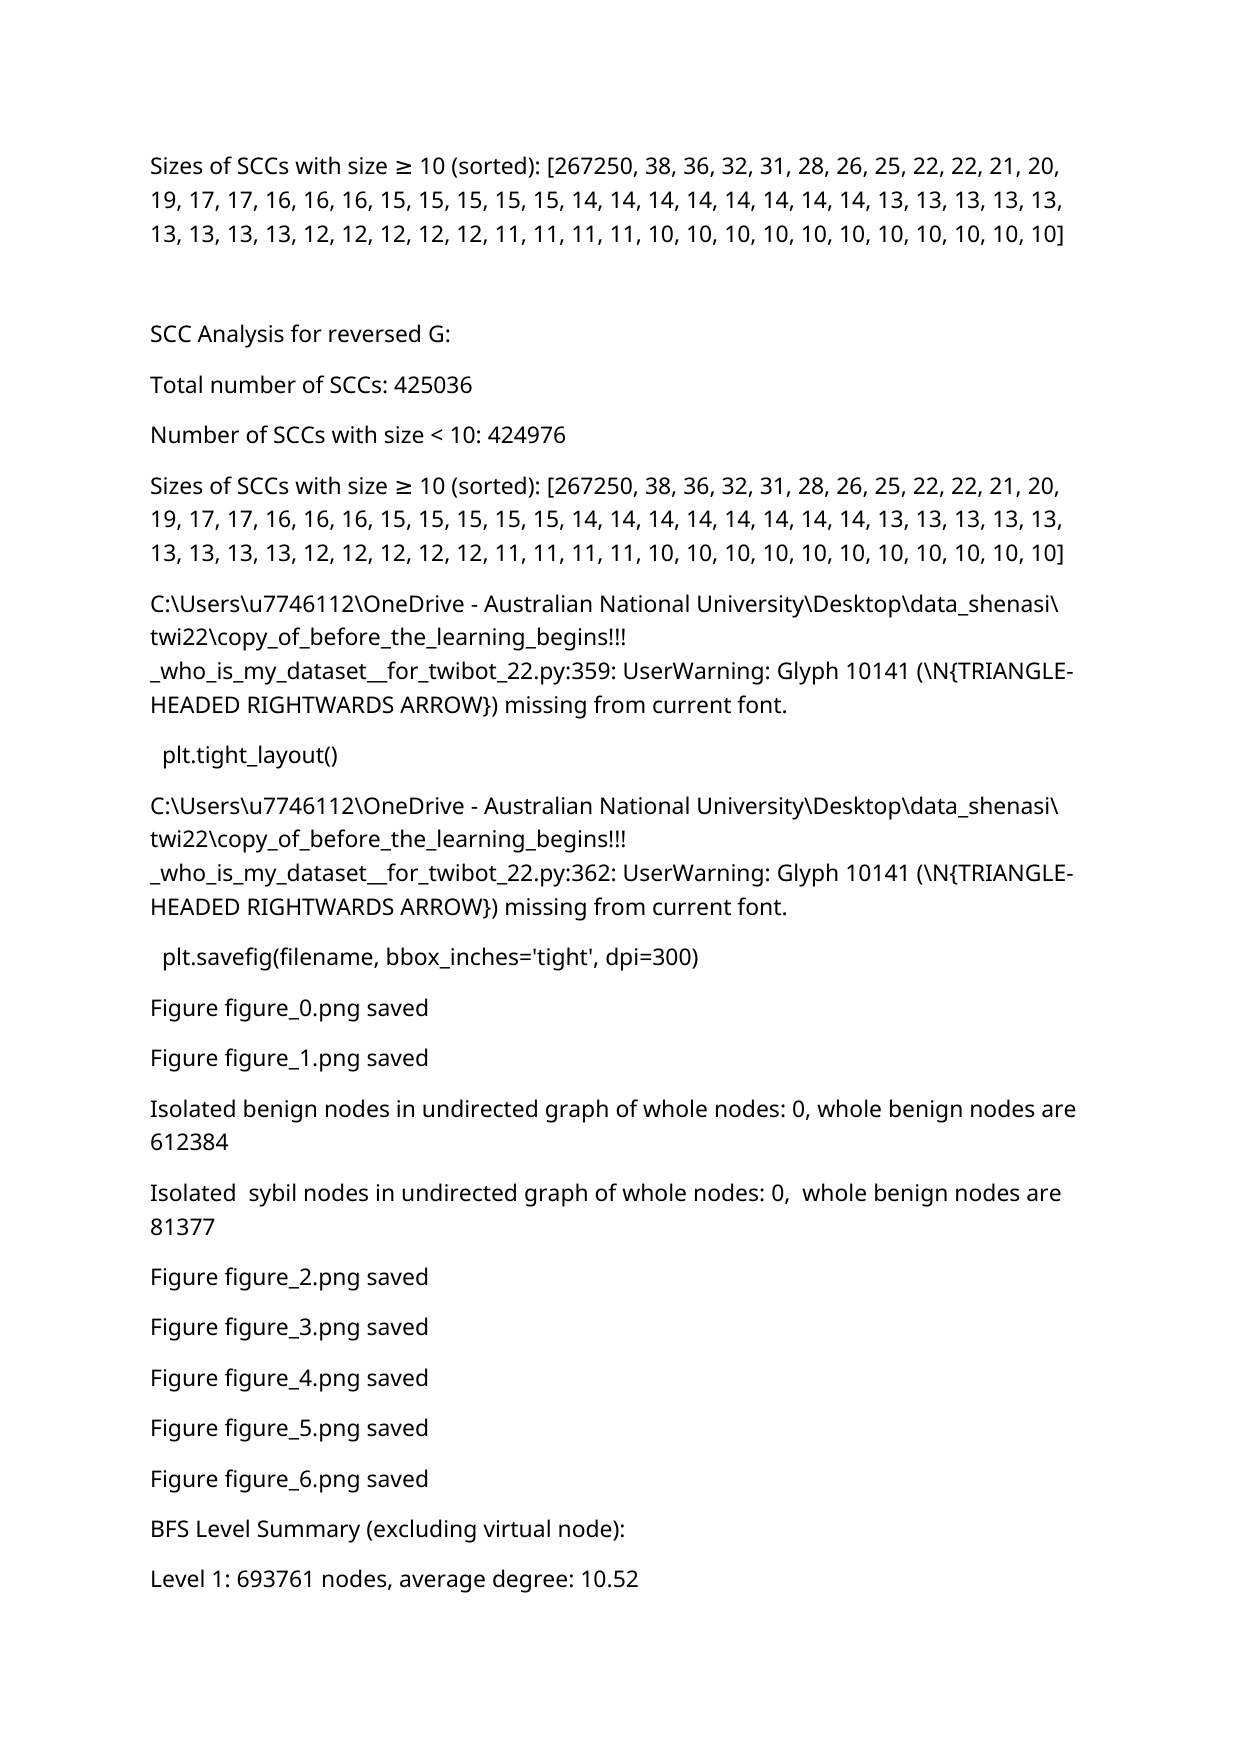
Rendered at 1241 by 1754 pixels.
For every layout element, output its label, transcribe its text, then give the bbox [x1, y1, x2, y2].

text Figure figure_4.png saved [150, 1362, 1090, 1393]
text C:\Users\u7746112\OneDrive - Australian National University\Desktop\data_shenasi\twi22\copy_of_before_the_learning_begins!!!_who_is_my_dataset__for_twibot_22.py:362: UserWarning: Glyph 10141 (\N{TRIANGLE-HEADED RIGHTWARDS ARROW}) missing from current font. [150, 789, 1090, 922]
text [150, 1513, 1090, 1544]
text Figure figure_2.png saved [150, 1261, 1090, 1292]
text Isolated sybil nodes in undirected graph of whole nodes: 0, whole benign nodes are 81377 [150, 1177, 1090, 1242]
text C:\Users\u7746112\OneDrive - Australian National University\Desktop\data_shenasi\twi22\copy_of_before_the_learning_begins!!!_who_is_my_dataset__for_twibot_22.py:359: UserWarning: Glyph 10141 (\N{TRIANGLE-HEADED RIGHTWARDS ARROW}) missing from current font. [150, 587, 1090, 720]
text Level 1: 693761 nodes, average degree: 10.52 [150, 1563, 1090, 1594]
text plt.tight_layout() [150, 739, 1090, 770]
text Figure figure_0.png saved [150, 992, 1090, 1023]
text Figure figure_3.png saved [150, 1311, 1090, 1342]
text Figure figure_5.png saved [150, 1412, 1090, 1443]
text Figure figure_6.png saved [150, 1462, 1090, 1494]
text Sizes of SCCs with size ≥ 10 (sorted): [267250, 38, 36, 32, 31, 28, 26, 25, 22, 22, 21, 20, 19, 17, 17, 16, 16, 16, 15, 15, 15, 15, 15, 14, 14, 14, 14, 14, 14, 14, 14, 13, 13, 13, 13, 13, 13, 13, 13, 13, 12, 12, 12, 12, 12, 11, 11, 11, 11, 10, 10, 10, 10, 10, 10, 10, 10, 10, 10, 10] [150, 469, 1090, 568]
text Number of SCCs with size < 10: 424976 [150, 419, 1090, 450]
text SCC Analysis for reversed G: [150, 318, 1090, 349]
text Figure figure_1.png saved [150, 1042, 1090, 1073]
text Sizes of SCCs with size ≥ 10 (sorted): [267250, 38, 36, 32, 31, 28, 26, 25, 22, 22, 21, 20, 19, 17, 17, 16, 16, 16, 15, 15, 15, 15, 15, 14, 14, 14, 14, 14, 14, 14, 14, 13, 13, 13, 13, 13, 13, 13, 13, 13, 12, 12, 12, 12, 12, 11, 11, 11, 11, 10, 10, 10, 10, 10, 10, 10, 10, 10, 10, 10] [150, 150, 1090, 249]
text Isolated benign nodes in undirected graph of whole nodes: 0, whole benign nodes are 612384 [150, 1092, 1090, 1157]
text Total number of SCCs: 425036 [150, 369, 1090, 400]
text plt.savefig(filename, bbox_inches='tight', dpi=300) [150, 941, 1090, 972]
